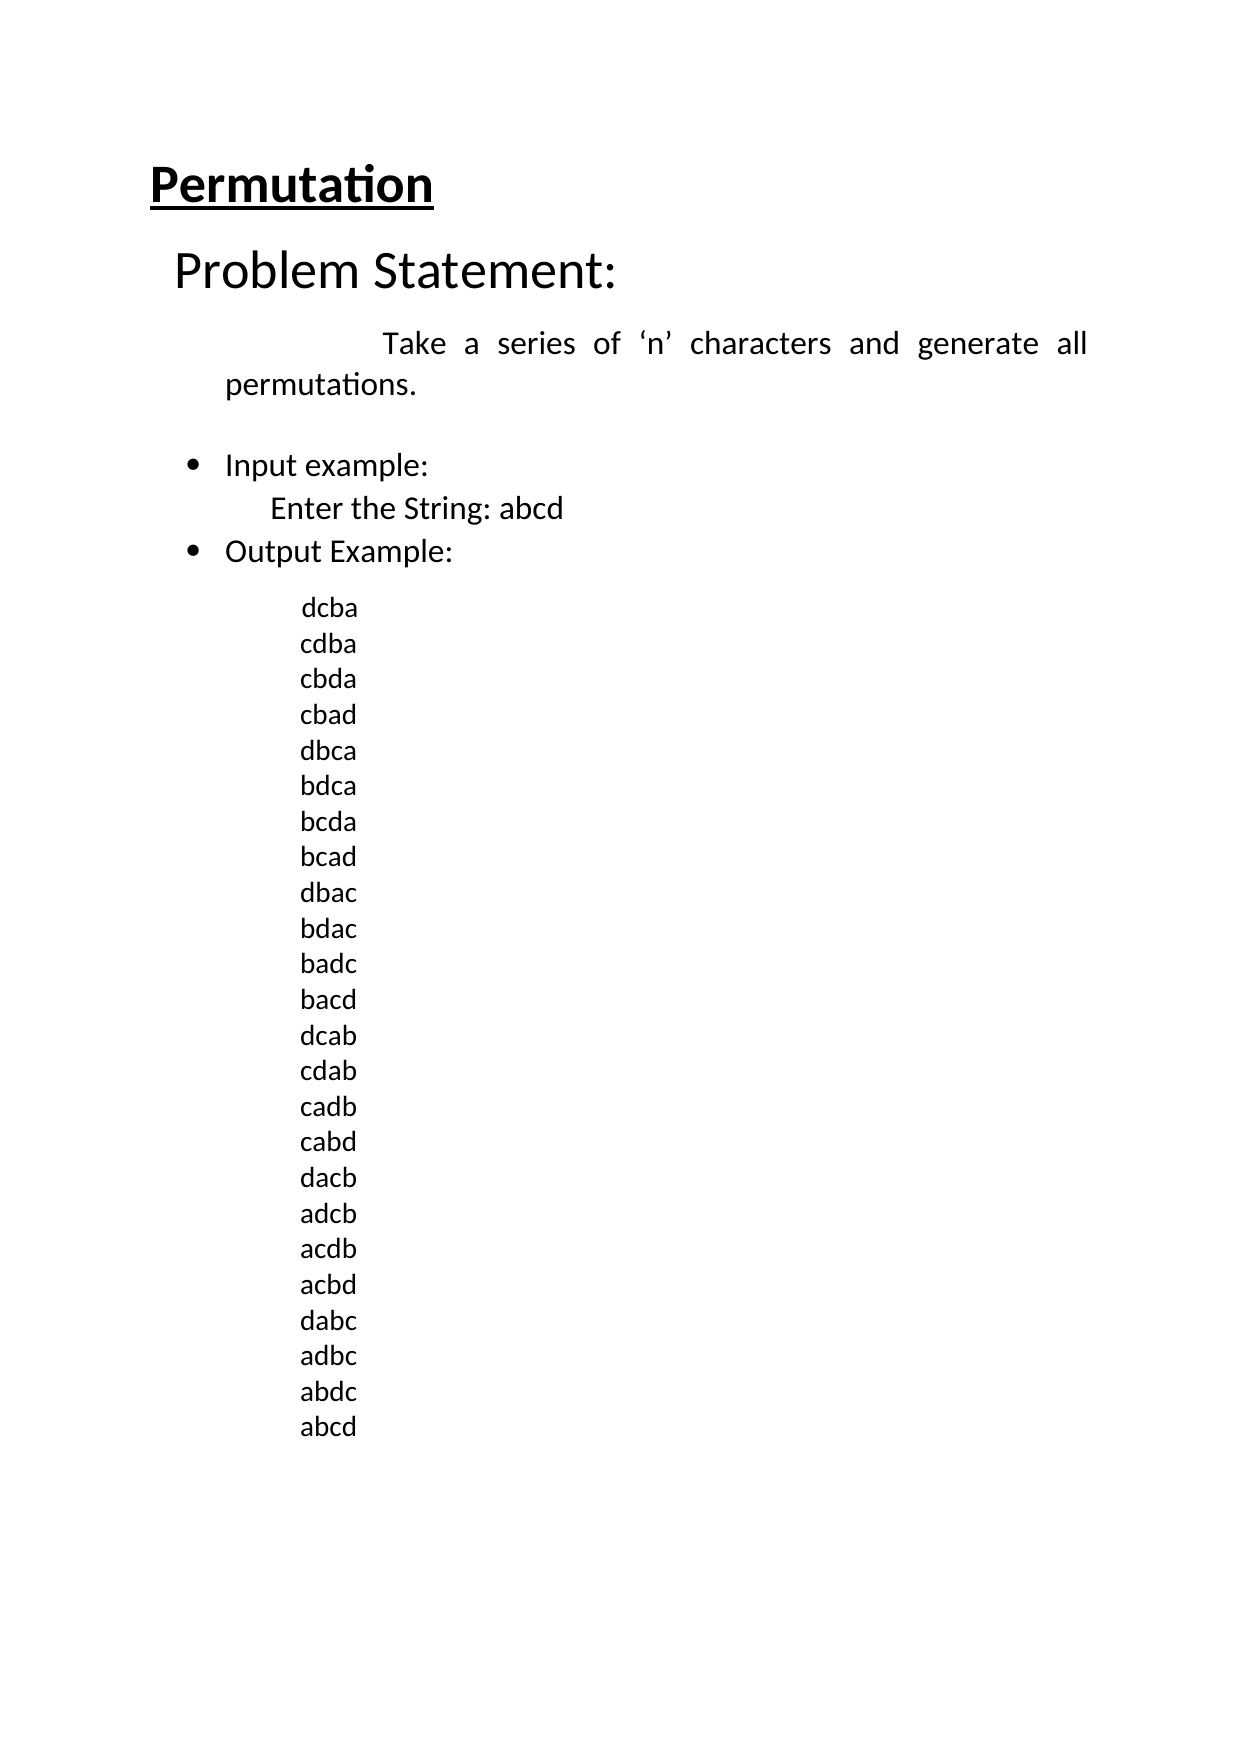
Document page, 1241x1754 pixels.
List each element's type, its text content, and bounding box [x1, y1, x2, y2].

text cdab [300, 1052, 1090, 1088]
text cbda [300, 660, 1090, 696]
text bdca [300, 767, 1090, 803]
text dacb [300, 1159, 1090, 1195]
text dcba [150, 589, 1090, 625]
text adbc [300, 1337, 1090, 1373]
text cadb [300, 1088, 1090, 1123]
text abdc [300, 1373, 1090, 1408]
text abcd [300, 1408, 1090, 1444]
text Problem Statement: [150, 236, 1090, 302]
text dbac [300, 874, 1090, 910]
text badc [300, 945, 1090, 981]
text adcb [300, 1195, 1090, 1230]
list Enter the String: abcd [225, 487, 1090, 528]
text bcda [300, 803, 1090, 838]
text bdac [300, 910, 1090, 945]
text dcab [300, 1017, 1090, 1052]
text acbd [300, 1266, 1090, 1302]
text cbad [300, 696, 1090, 732]
text dabc [300, 1302, 1090, 1337]
text bcad [300, 838, 1090, 874]
text dbca [300, 732, 1090, 767]
list Input example: [187, 444, 1090, 485]
text acdb [300, 1230, 1090, 1266]
text bacd [300, 981, 1090, 1017]
list Output Example: [187, 530, 1090, 570]
text Permutation [150, 150, 1090, 216]
text cdba [300, 625, 1090, 660]
text Take a series of ‘n’ characters and generate all permutations. [225, 322, 1090, 403]
text cabd [300, 1123, 1090, 1159]
